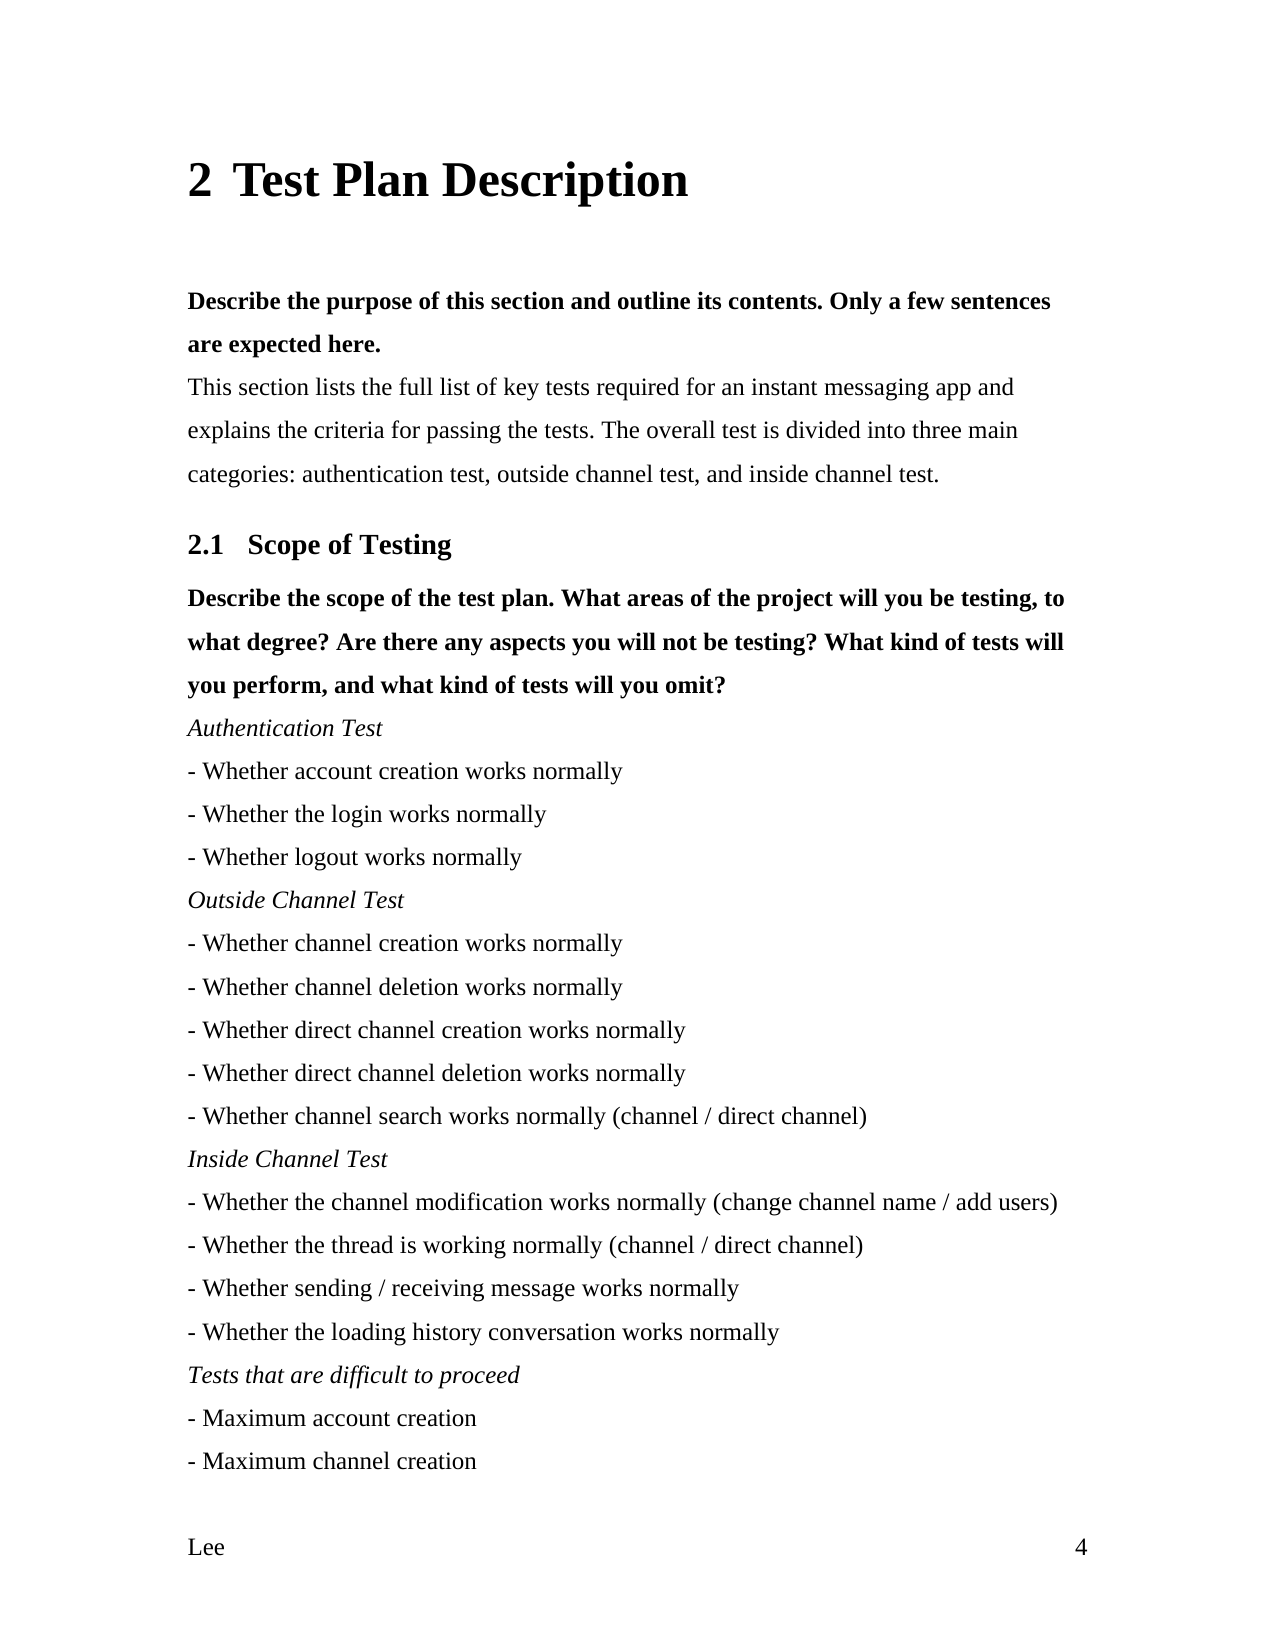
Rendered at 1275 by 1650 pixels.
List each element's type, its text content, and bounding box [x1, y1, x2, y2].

text This section lists the full list of key tests required for an instant messaging app and explains the criteria for passing the tests. The overall test is divided into three main categories: authentication test, outside channel test, and inside channel test. [187, 372, 1087, 487]
text Outside Channel Test [187, 885, 1087, 914]
text Inside Channel Test [187, 1144, 1087, 1173]
subtitle Scope of Testing [187, 527, 1087, 560]
text - Whether the thread is working normally (channel / direct channel) [187, 1230, 1087, 1259]
text - Whether sending / receiving message works normally [187, 1273, 1087, 1302]
text - Whether channel creation works normally [187, 928, 1087, 957]
text - Whether the loading history conversation works normally [187, 1317, 1087, 1345]
text Tests that are difficult to proceed [187, 1360, 1087, 1388]
text - Maximum channel creation [187, 1446, 1087, 1475]
text - Whether channel search works normally (channel / direct channel) [187, 1101, 1087, 1130]
subtitle Test Plan Description [187, 150, 1087, 207]
text - Whether direct channel deletion works normally [187, 1058, 1087, 1087]
text Authentication Test [187, 713, 1087, 742]
text - Whether logout works normally [187, 842, 1087, 871]
text Describe the purpose of this section and outline its contents. Only a few sentences are expected here. [187, 286, 1087, 358]
text - Whether channel deletion works normally [187, 972, 1087, 1000]
text - Maximum account creation [187, 1403, 1087, 1432]
text Describe the scope of the test plan. What areas of the project will you be testing, to what degree? Are there any aspects you will not be testing? What kind of tests will you perform, and what kind of tests will you omit? [187, 583, 1087, 698]
text - Whether the channel modification works normally (change channel name / add users) [187, 1187, 1087, 1216]
text - Whether direct channel creation works normally [187, 1015, 1087, 1043]
text - Whether the login works normally [187, 799, 1087, 828]
text - Whether account creation works normally [187, 756, 1087, 785]
